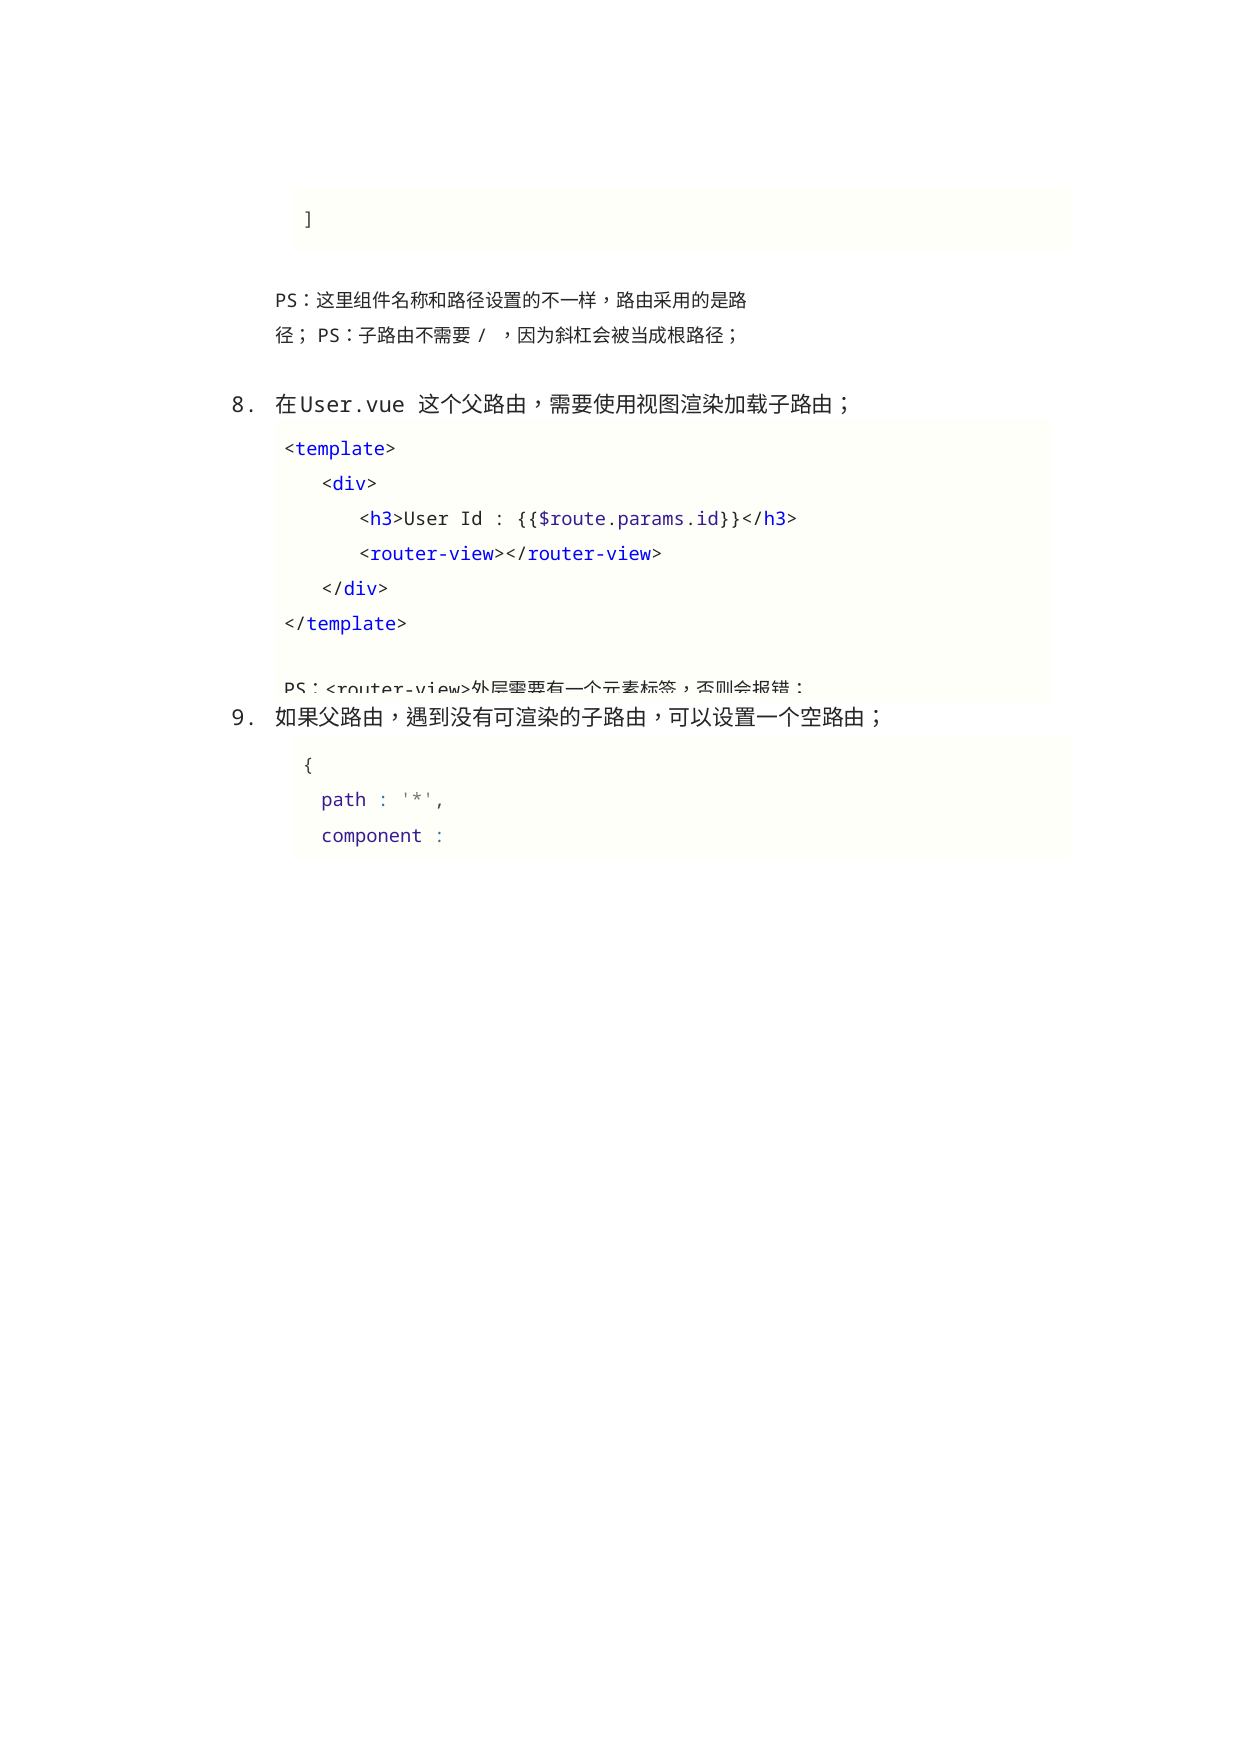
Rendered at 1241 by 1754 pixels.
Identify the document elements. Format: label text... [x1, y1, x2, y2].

list 如果父路由，遇到没有可渲染的子路由，可以设置一个空路由； [231, 419, 1067, 732]
text PS：这里组件名称和路径设置的不一样，路由采用的是路径； PS：子路由不需要 / ，因为斜杠会被当成根路径； [275, 288, 785, 348]
subtitle 在 User.vue 这个父路由，需要使用视图渲染加载子路由； [231, 389, 1067, 419]
